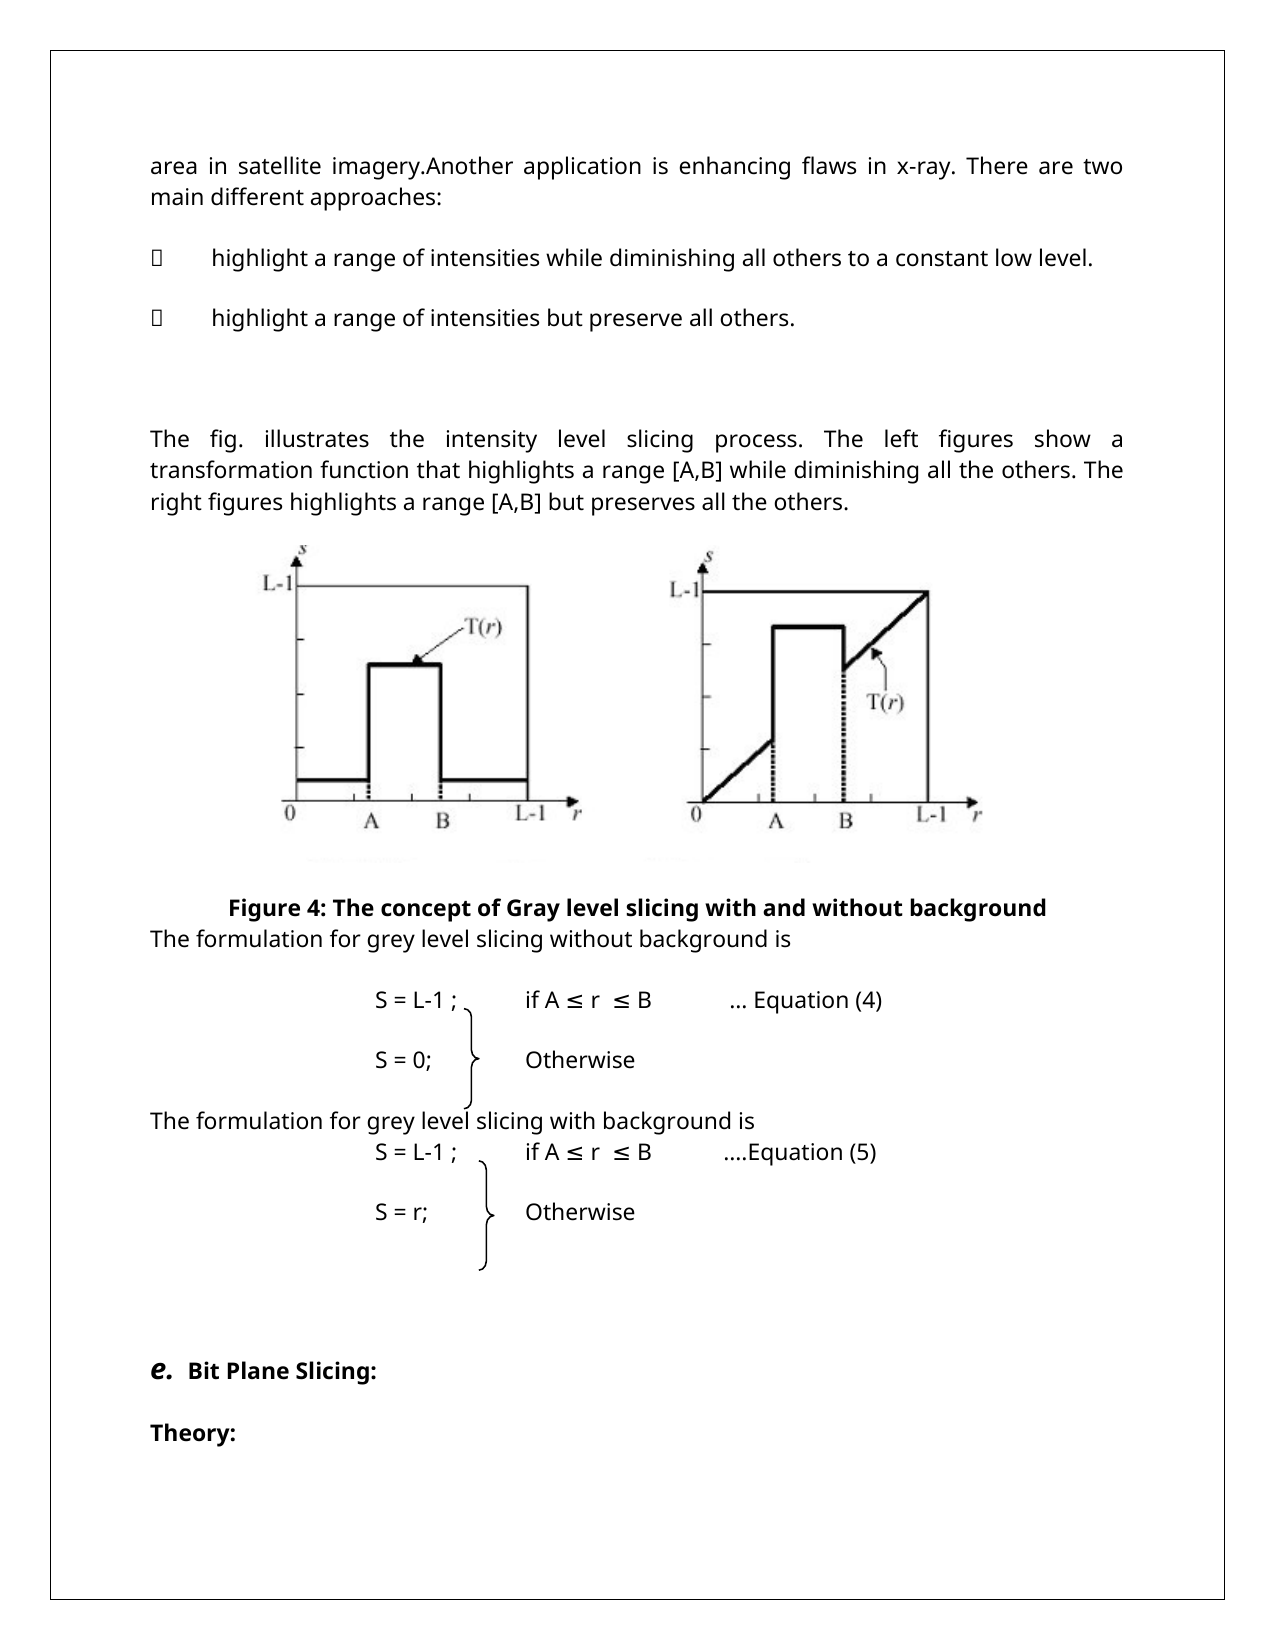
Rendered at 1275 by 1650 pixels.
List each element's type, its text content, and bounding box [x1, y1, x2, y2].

list The formulation for grey level slicing with background is [150, 1105, 1125, 1136]
text S = L-1 ; if A ≤ r ≤ B ….Equation (5) [150, 1136, 1125, 1167]
text Figure 4: The concept of Gray level slicing with and without background [150, 892, 1125, 923]
text  highlight a range of intensities but preserve all others. [150, 302, 1125, 333]
text The fig. illustrates the intensity level slicing process. The left figures show a transformation function that highlights a range [A,B] while diminishing all the others. The right figures highlights a range [A,B] but preserves all the others. [150, 423, 1125, 517]
text S = L-1 ; if A ≤ r ≤ B … Equation (4) [150, 984, 1125, 1015]
picture [244, 545, 1031, 863]
text The formulation for grey level slicing without background is [150, 923, 1125, 955]
text S = 0; Otherwise [473, 1044, 1125, 1076]
text Theory: [150, 1417, 1125, 1448]
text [150, 150, 1125, 212]
text  highlight a range of intensities while diminishing all others to a constant low level. [150, 242, 1125, 273]
text S = r; Otherwise [150, 1196, 489, 1228]
text S = r; Otherwise [488, 1196, 1125, 1228]
list Bit Plane Slicing: [150, 1348, 1125, 1388]
text S = 0; Otherwise [150, 1044, 474, 1076]
